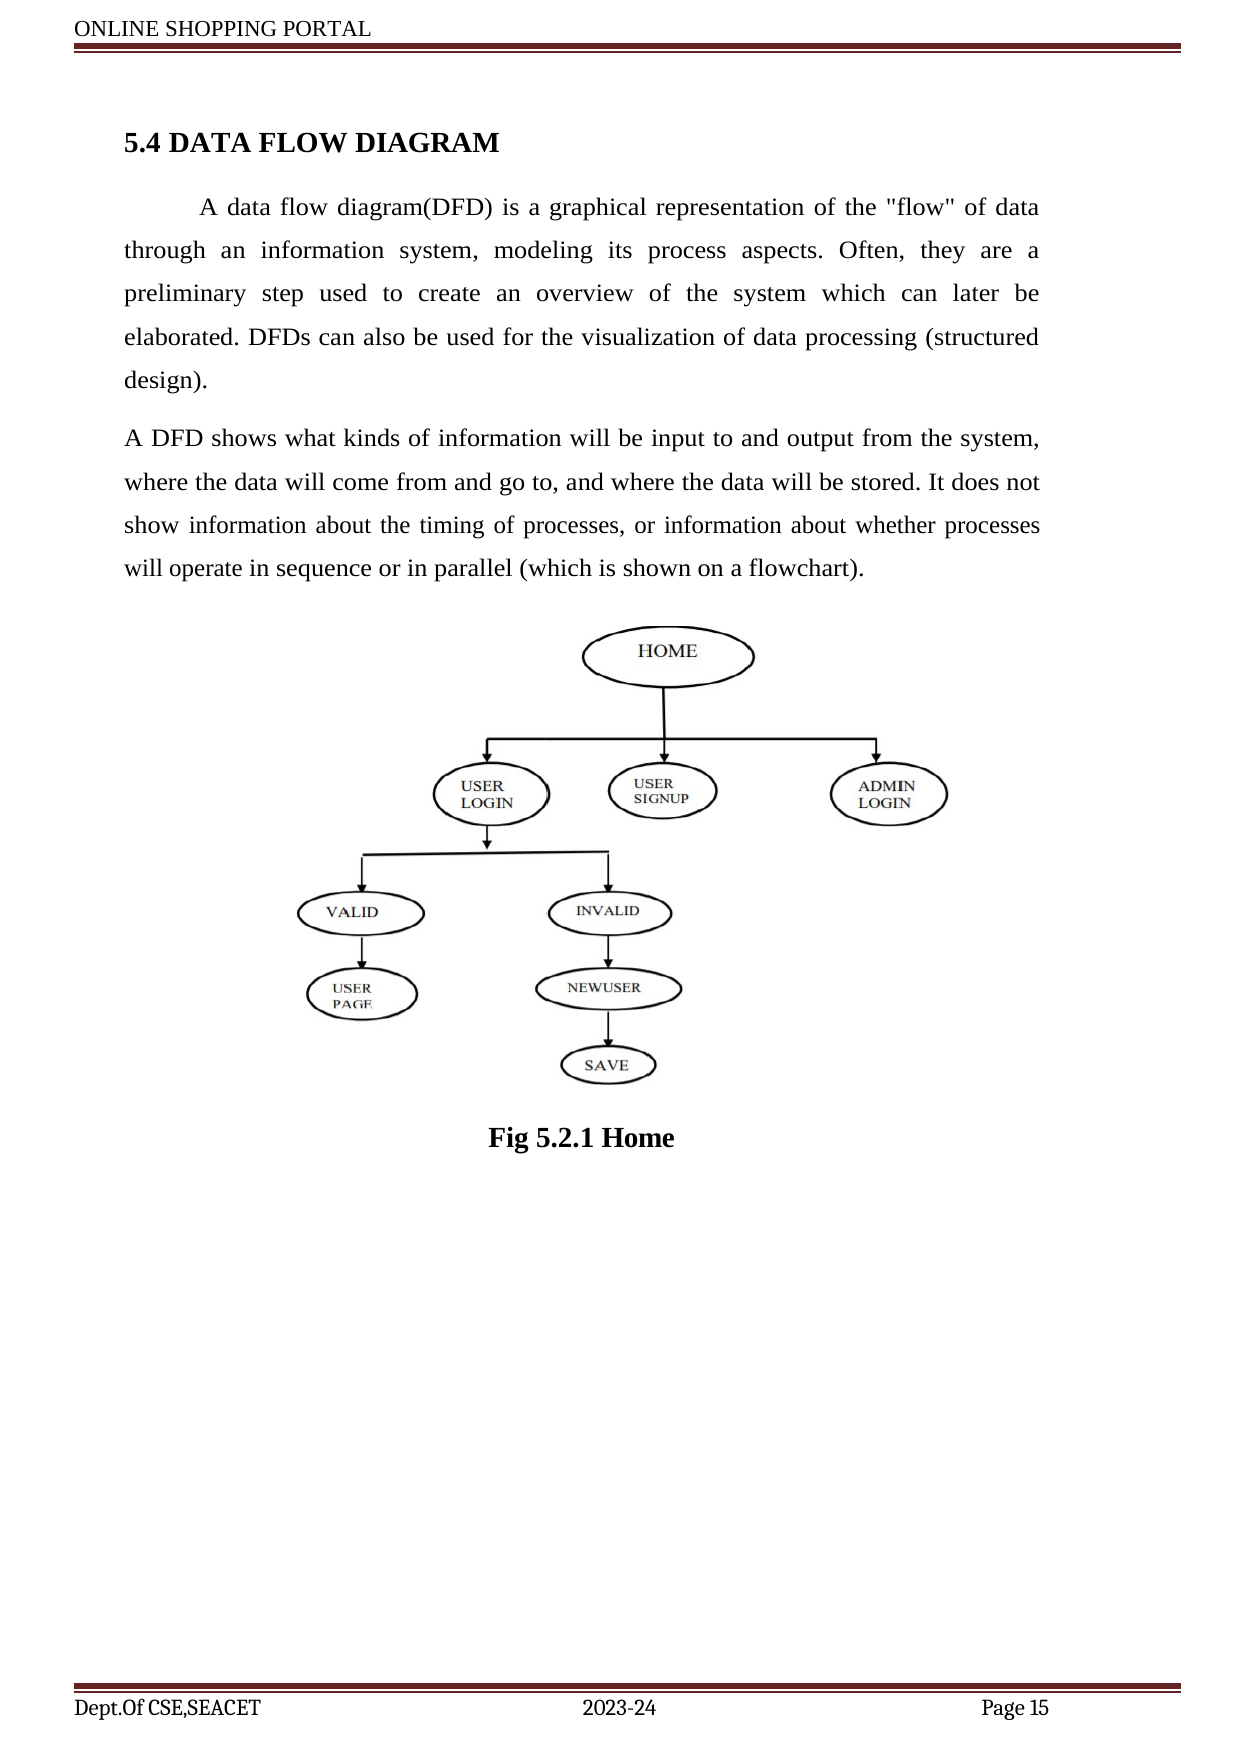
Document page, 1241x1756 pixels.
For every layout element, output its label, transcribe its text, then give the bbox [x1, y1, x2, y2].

subtitle DATA FLOW DIAGRAM [124, 125, 1181, 159]
text A data flow diagram(DFD) is a graphical representation of the "flow" of data through an information system, modeling its process aspects. Often, they are a preliminary step used to create an overview of the system which can later be elaborated. DFDs can also be used for the visualization of data processing (structured design). [124, 192, 1041, 393]
picture [296, 626, 951, 1085]
text A DFD shows what kinds of information will be input to and output from the system, where the data will come from and go to, and where the data will be stored. It does not show information about the timing of processes, or information about whether processes will operate in sequence or in parallel (which is shown on a flowchart). [124, 423, 1042, 582]
text Fig 5.2.1 Home [128, 1121, 1035, 1154]
